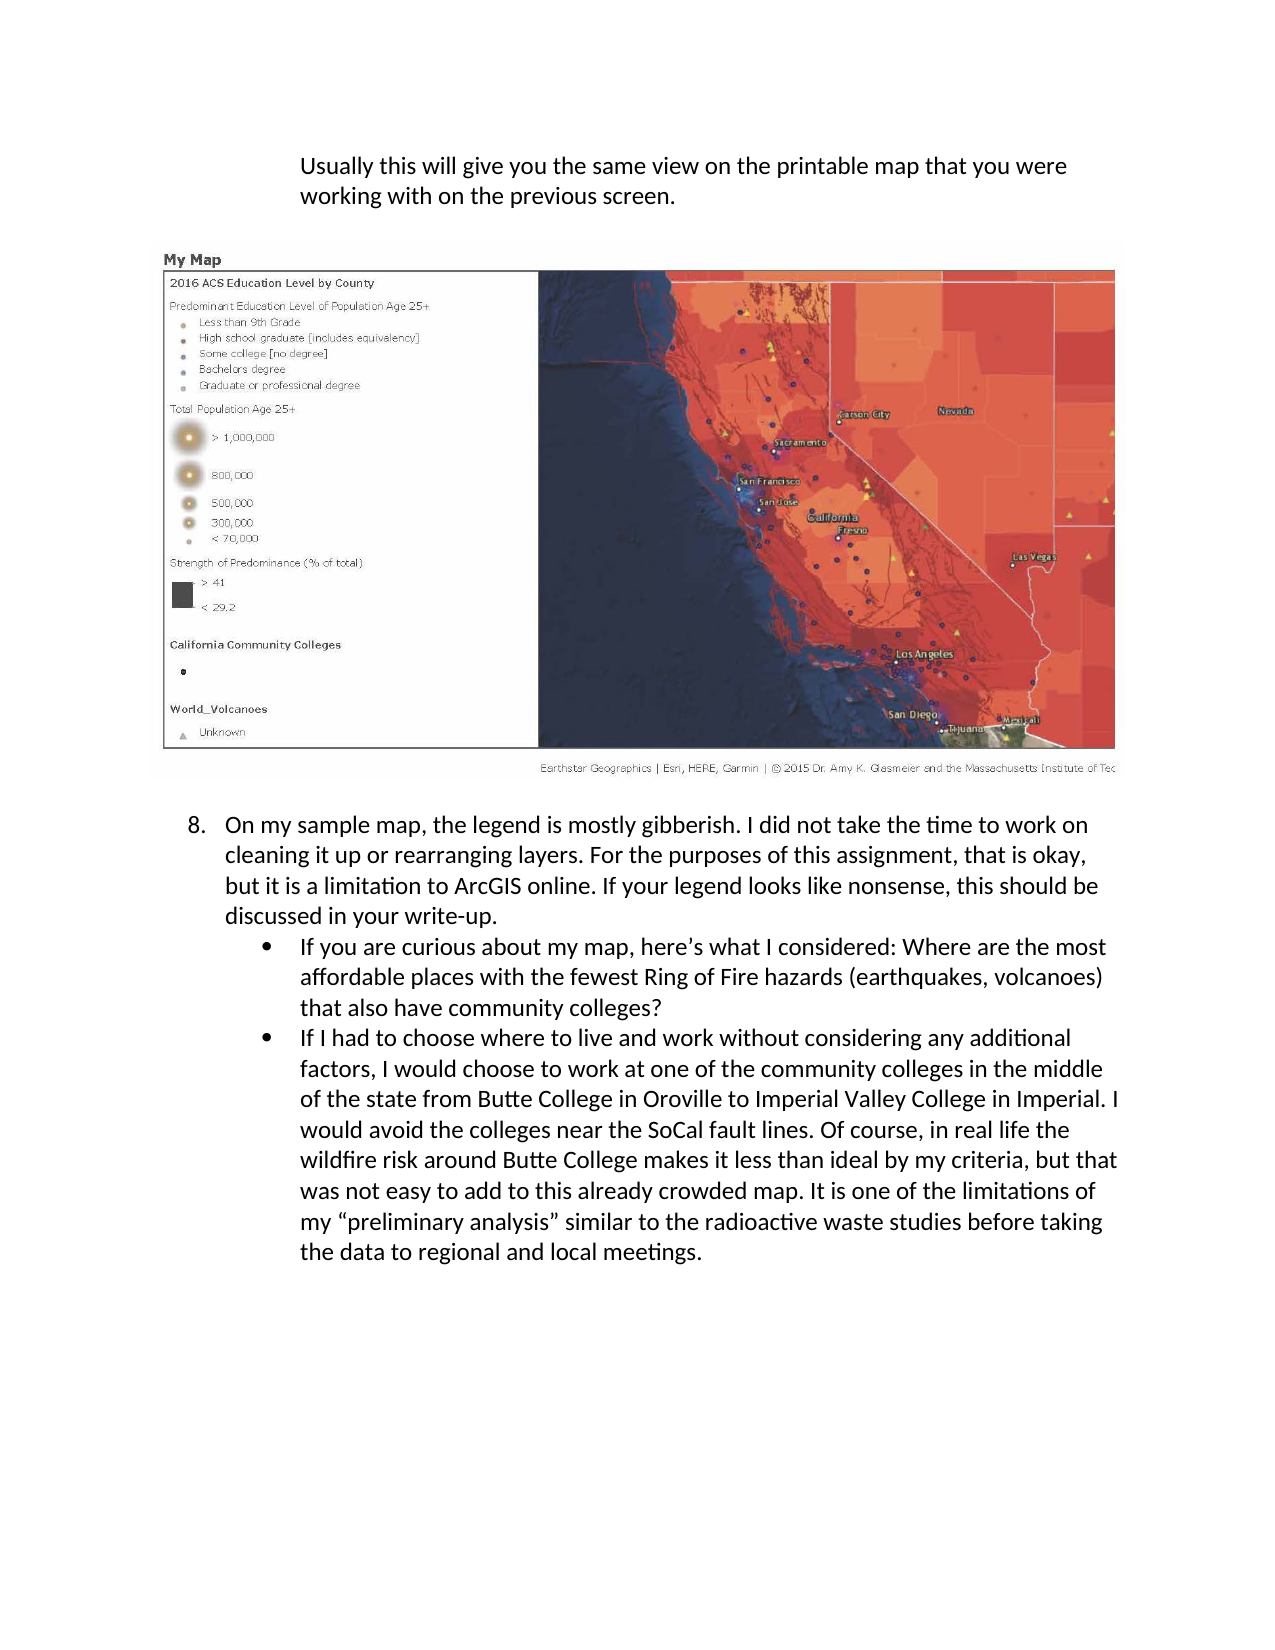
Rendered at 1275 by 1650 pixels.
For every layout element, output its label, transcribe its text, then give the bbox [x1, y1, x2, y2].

picture [150, 241, 1125, 779]
list On my sample map, the legend is mostly gibberish. I did not take the time to work on cleaning it up or rearranging layers. For the purposes of this assignment, that is okay, but it is a limitation to ArcGIS online. If your legend looks like nonsense, this should be discussed in your write-up. [187, 809, 1125, 931]
list If I had to choose where to live and work without considering any additional factors, I would choose to work at one of the community colleges in the middle of the state from Butte College in Oroville to Imperial Valley College in Imperial. I would avoid the colleges near the SoCal fault lines. Of course, in real life the wildfire risk around Butte College makes it less than ideal by my criteria, but that was not easy to add to this already crowded map. It is one of the limitations of my “preliminary analysis” similar to the radioactive waste studies before taking the data to regional and local meetings. [262, 1023, 1125, 1267]
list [262, 150, 1125, 211]
list If you are curious about my map, here’s what I considered: Where are the most affordable places with the fewest Ring of Fire hazards (earthquakes, volcanoes) that also have community colleges? [262, 931, 1125, 1023]
